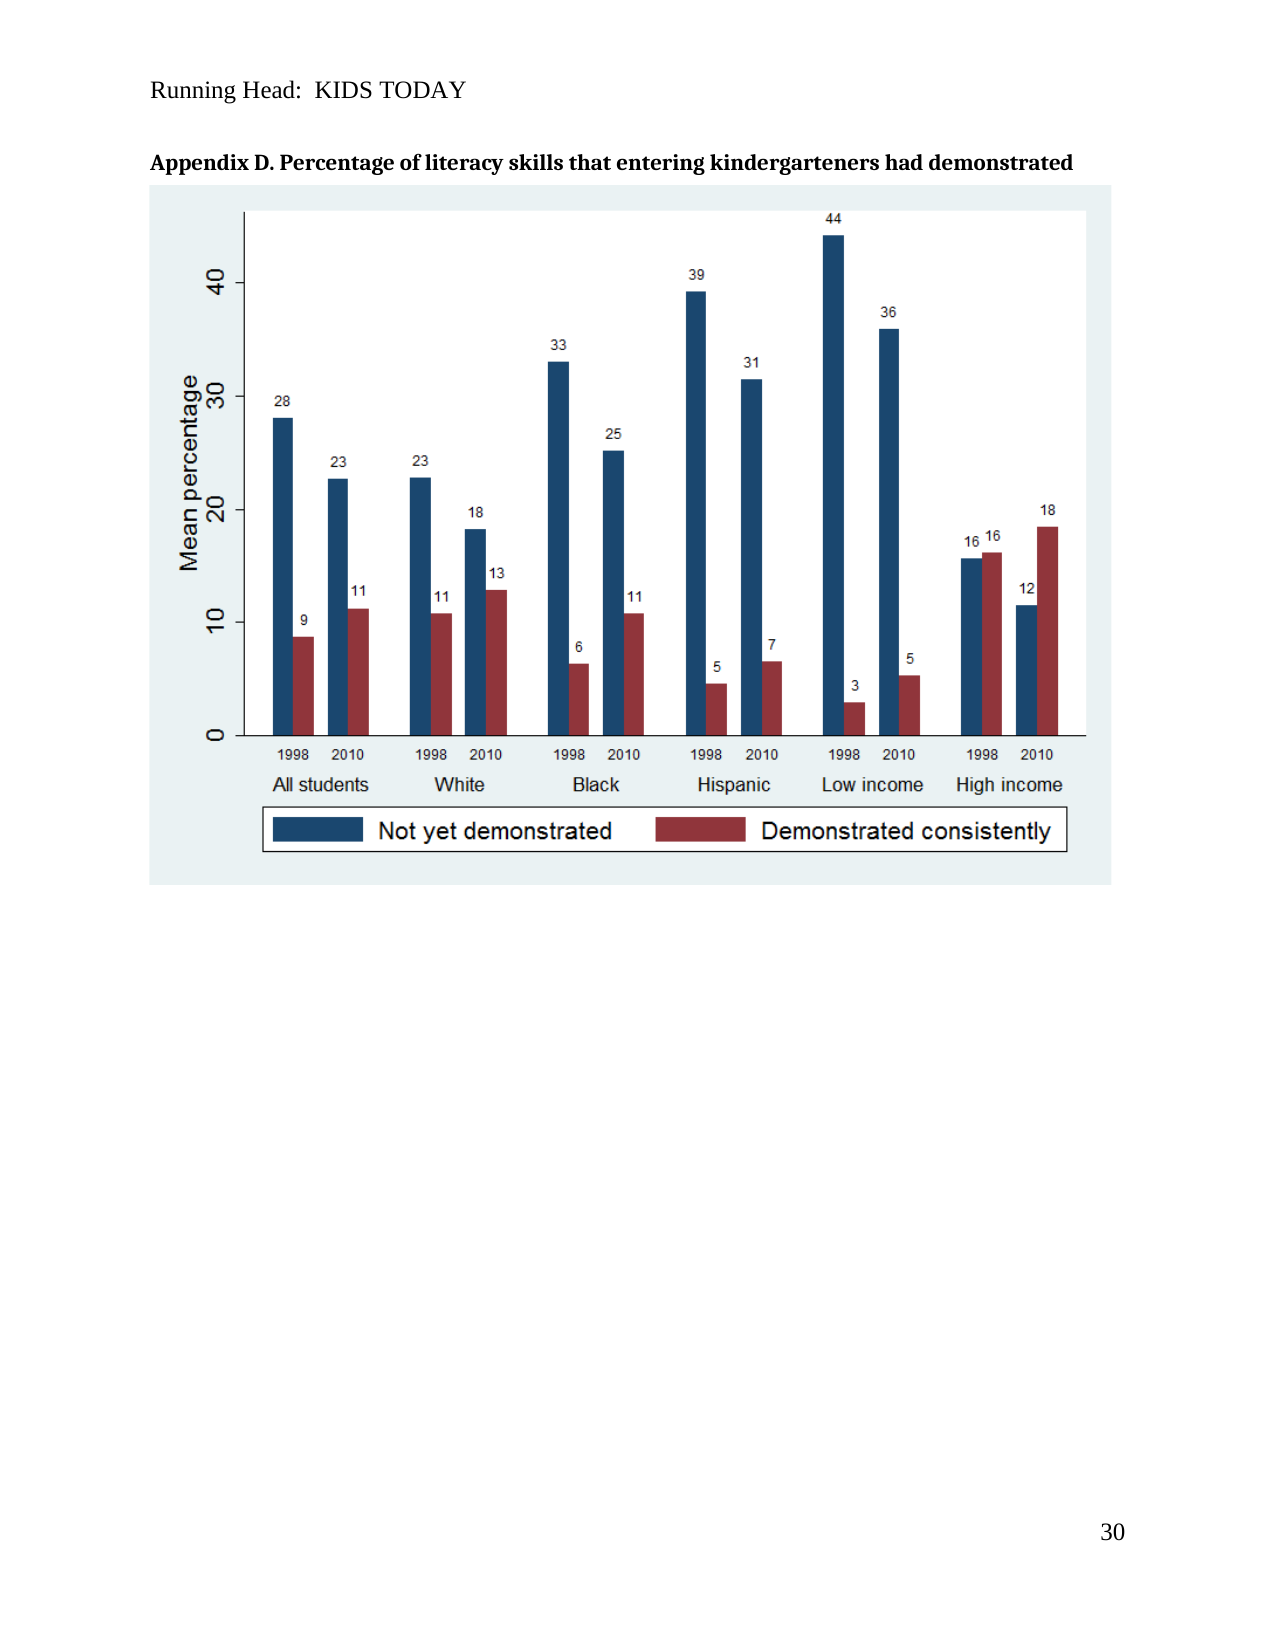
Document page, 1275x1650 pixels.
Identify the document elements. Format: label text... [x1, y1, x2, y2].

text Appendix C. Distribution of additional teacher-reported literacy and math skills Appendix D. Percentage of literacy skills that entering kindergarteners had demonstrated [150, 150, 1125, 176]
picture [149, 185, 1112, 885]
